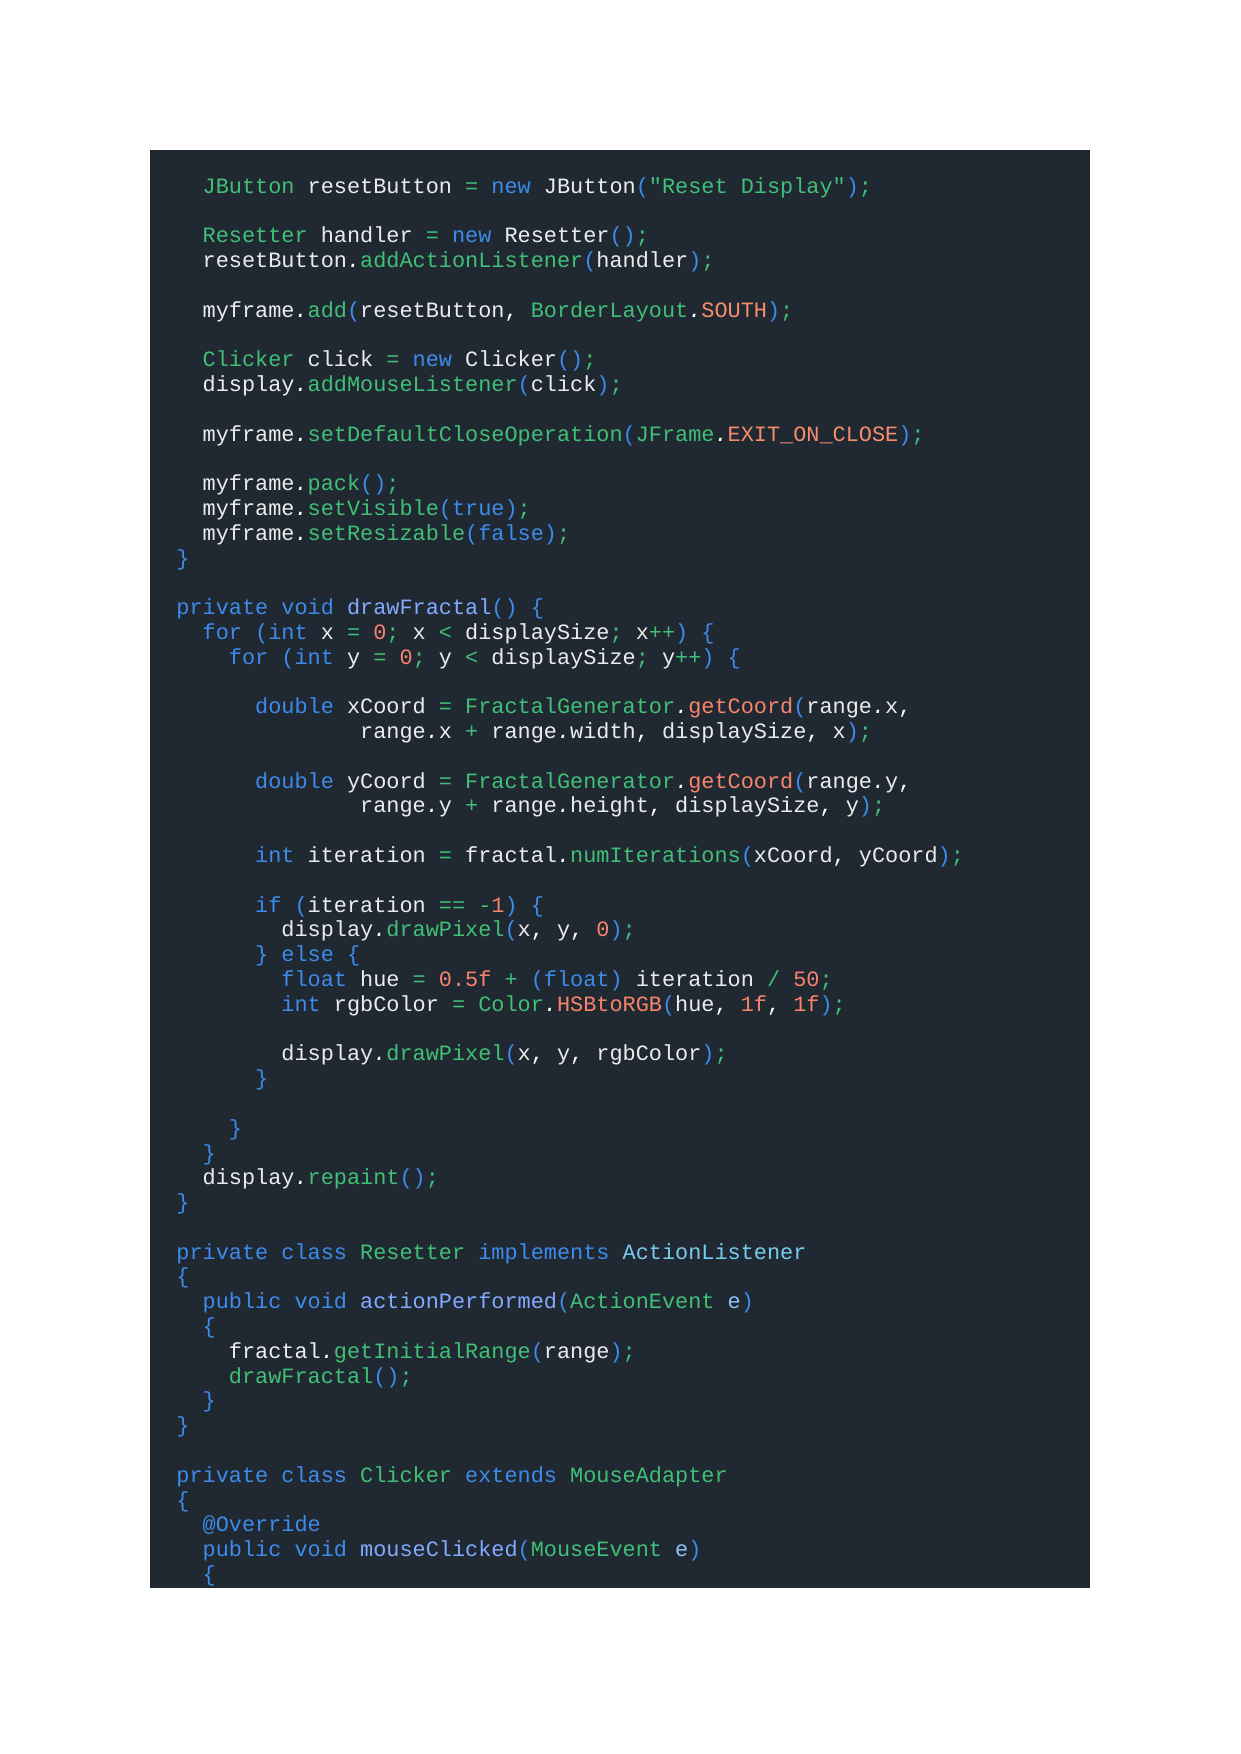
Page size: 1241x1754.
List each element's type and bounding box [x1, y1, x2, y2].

text [150, 150, 1090, 1588]
